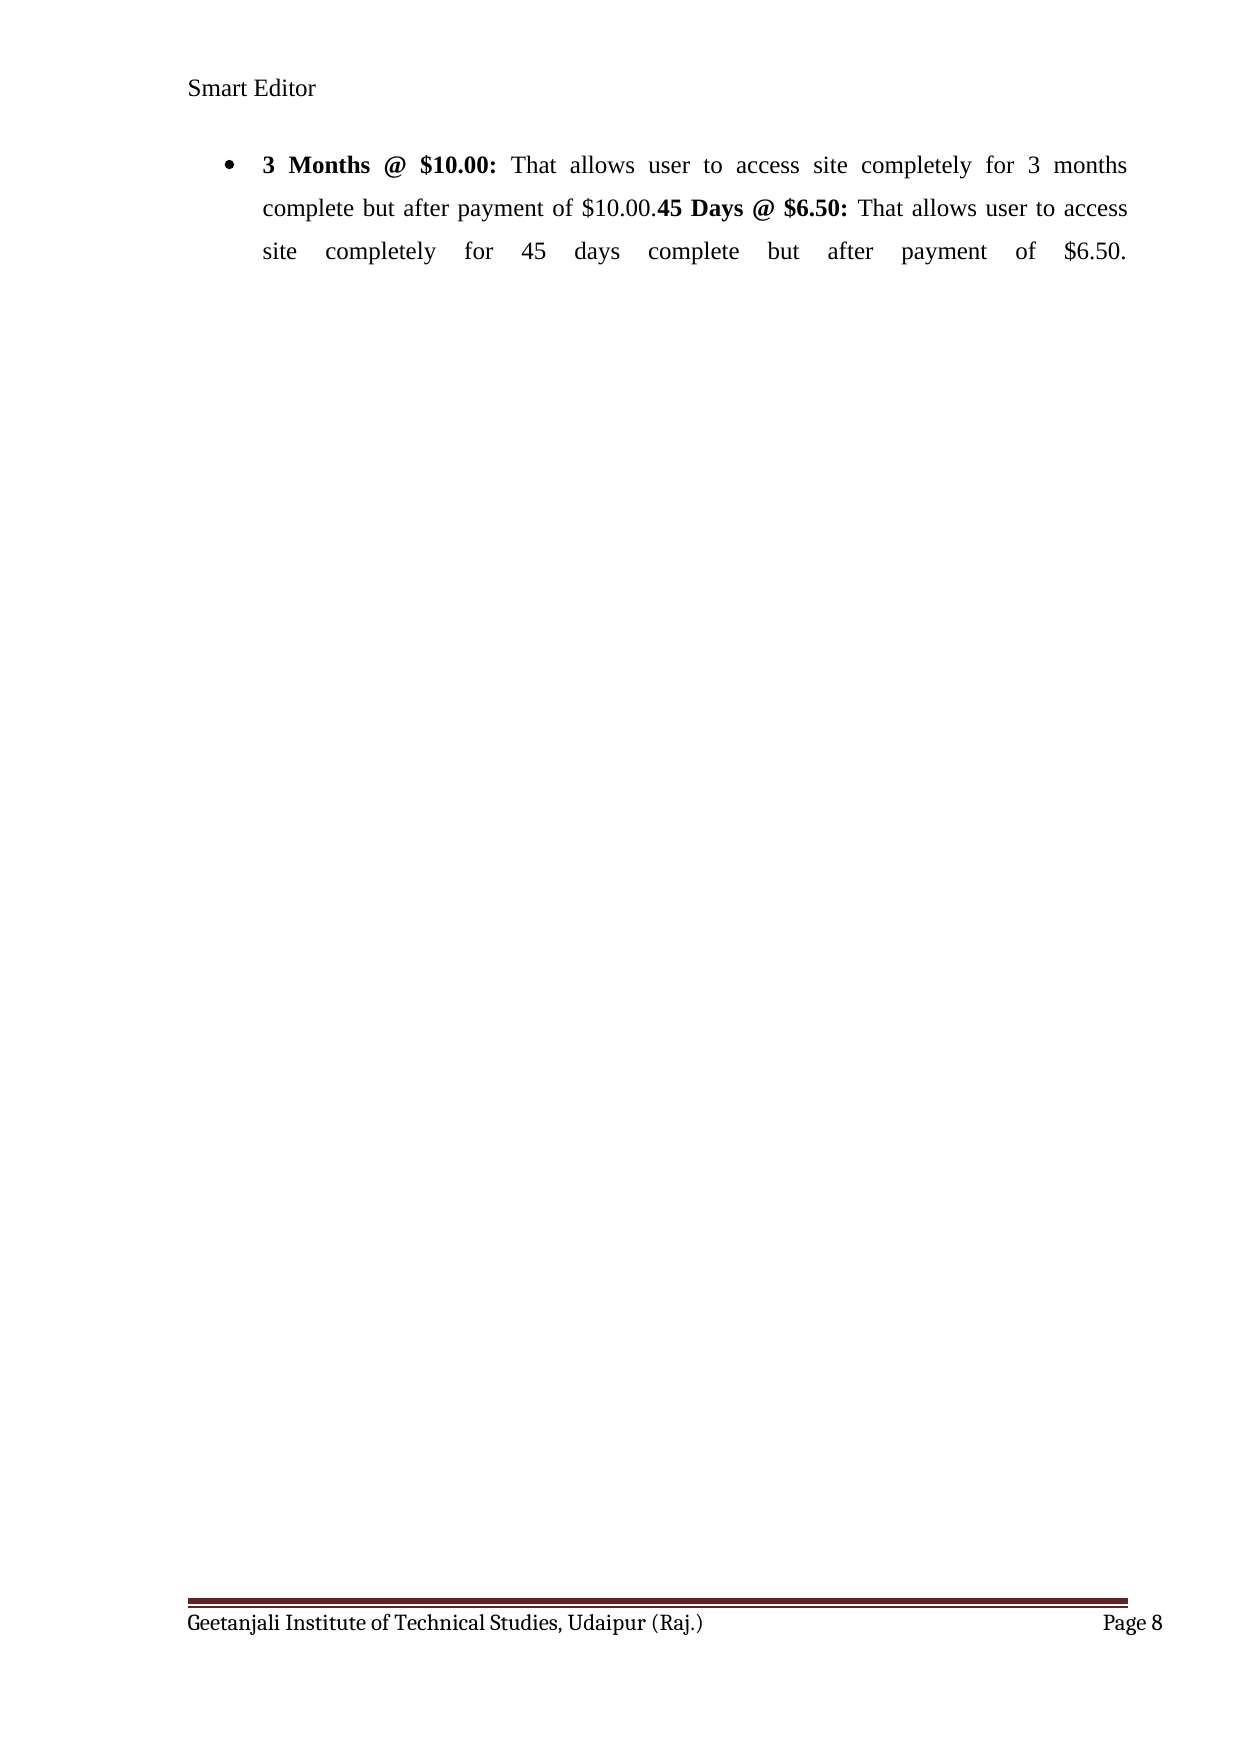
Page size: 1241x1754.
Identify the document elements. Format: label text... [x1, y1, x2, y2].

list 3 Months @ $10.00: That allows user to access site completely for 3 months complete but after payment of $10.00.45 Days @ $6.50: That allows user to access site completely for 45 days complete but after payment of $6.50. [225, 150, 1128, 393]
